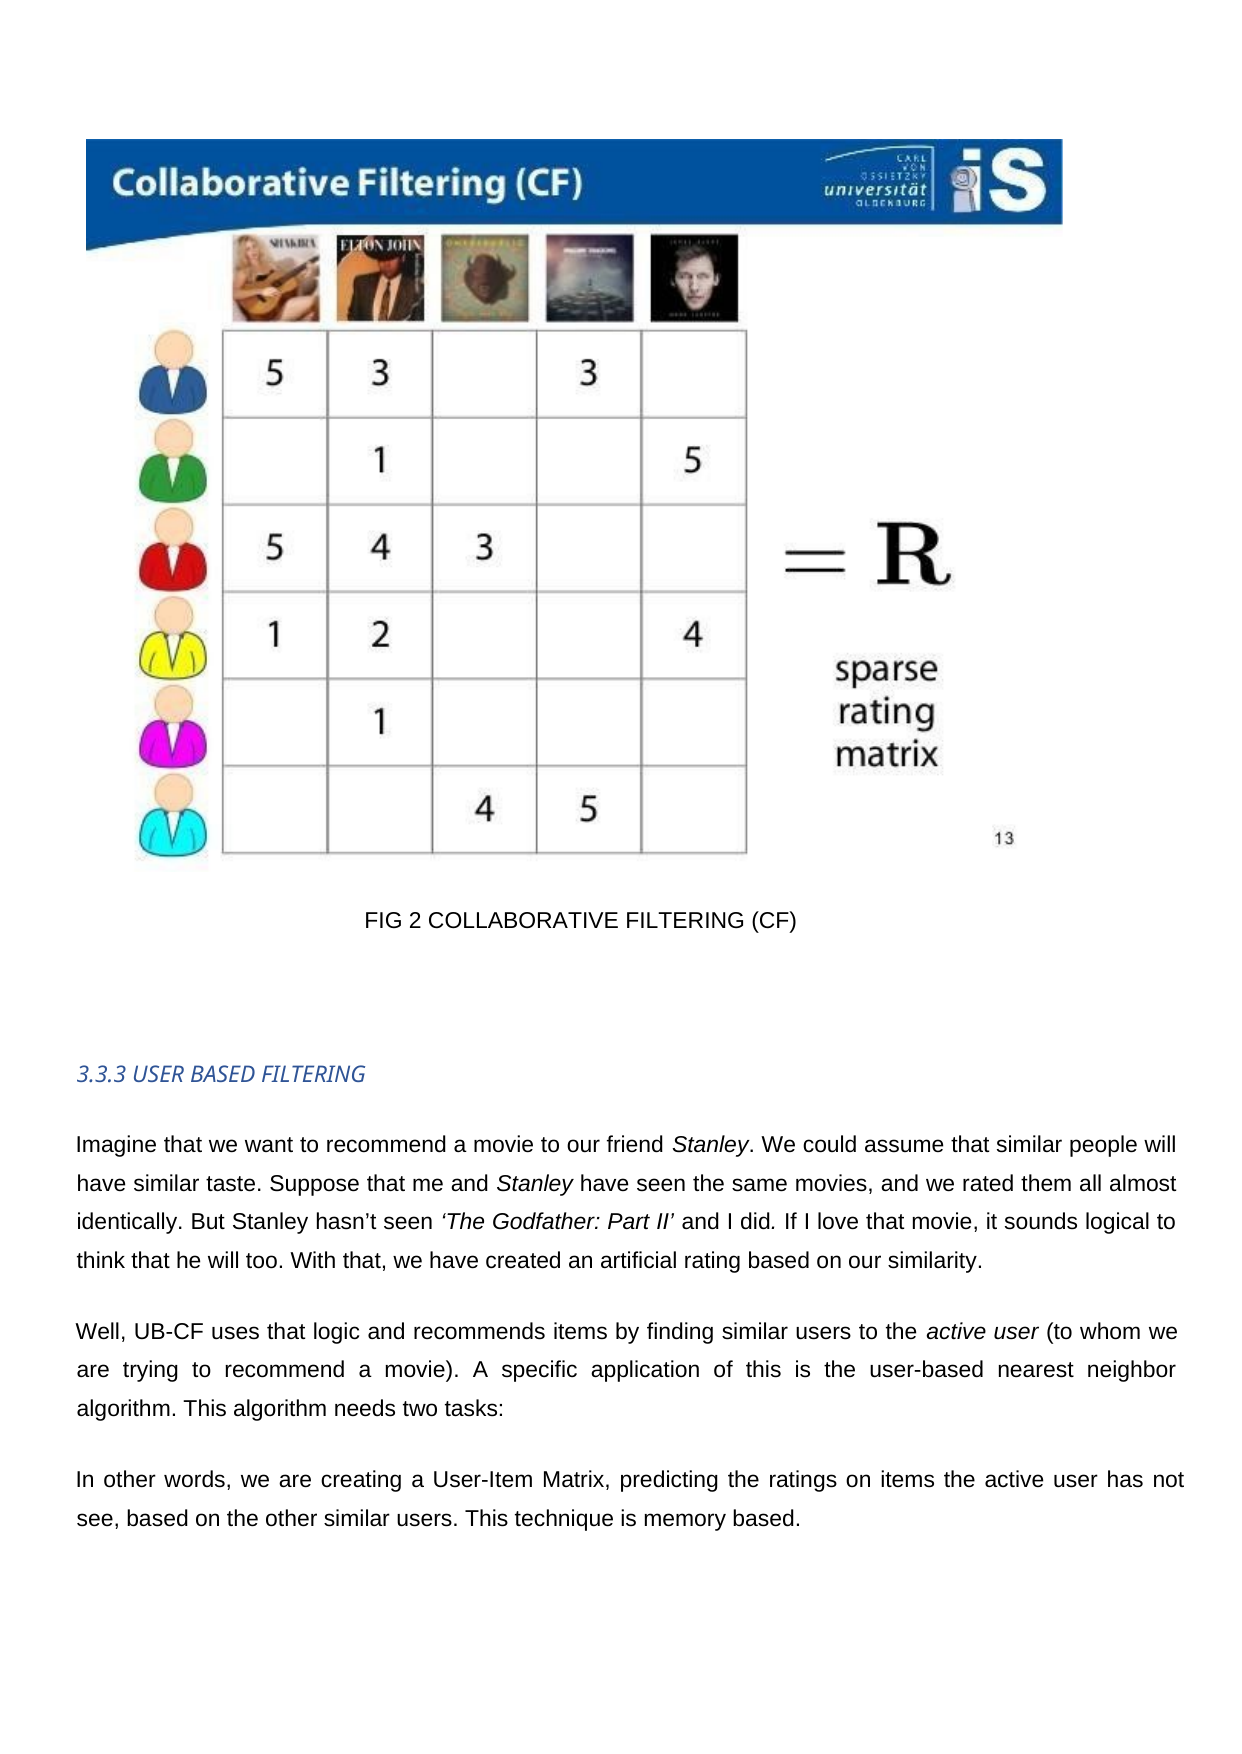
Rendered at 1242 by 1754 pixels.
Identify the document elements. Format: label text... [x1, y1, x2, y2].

text Imagine that we want to recommend a movie to our friend Stanley. We could assume that similar people will have similar taste. Suppose that me and Stanley have seen the same movies, and we rated them all almost identically. But Stanley hasn’t seen ‘The Godfather: Part II’ and I did. If I love that movie, it sounds logical to think that he will too. With that, we have created an artificial rating based on our similarity. [75, 1131, 1177, 1273]
text Well, UB-CF uses that logic and recommends items by finding similar users to the active user (to whom we are trying to recommend a movie). A specific application of this is the user-based nearest neighbor algorithm. This algorithm needs two tasks: [75, 1318, 1178, 1421]
picture [86, 139, 1063, 872]
subtitle 3.3.3 USER BASED FILTERING [76, 1058, 1186, 1089]
text FIG 2 COLLABORATIVE FILTERING (CF) [62, 907, 1098, 933]
text In other words, we are creating a User-Item Matrix, predicting the ratings on items the active user has not see, based on the other similar users. This technique is memory based. [75, 1466, 1186, 1531]
